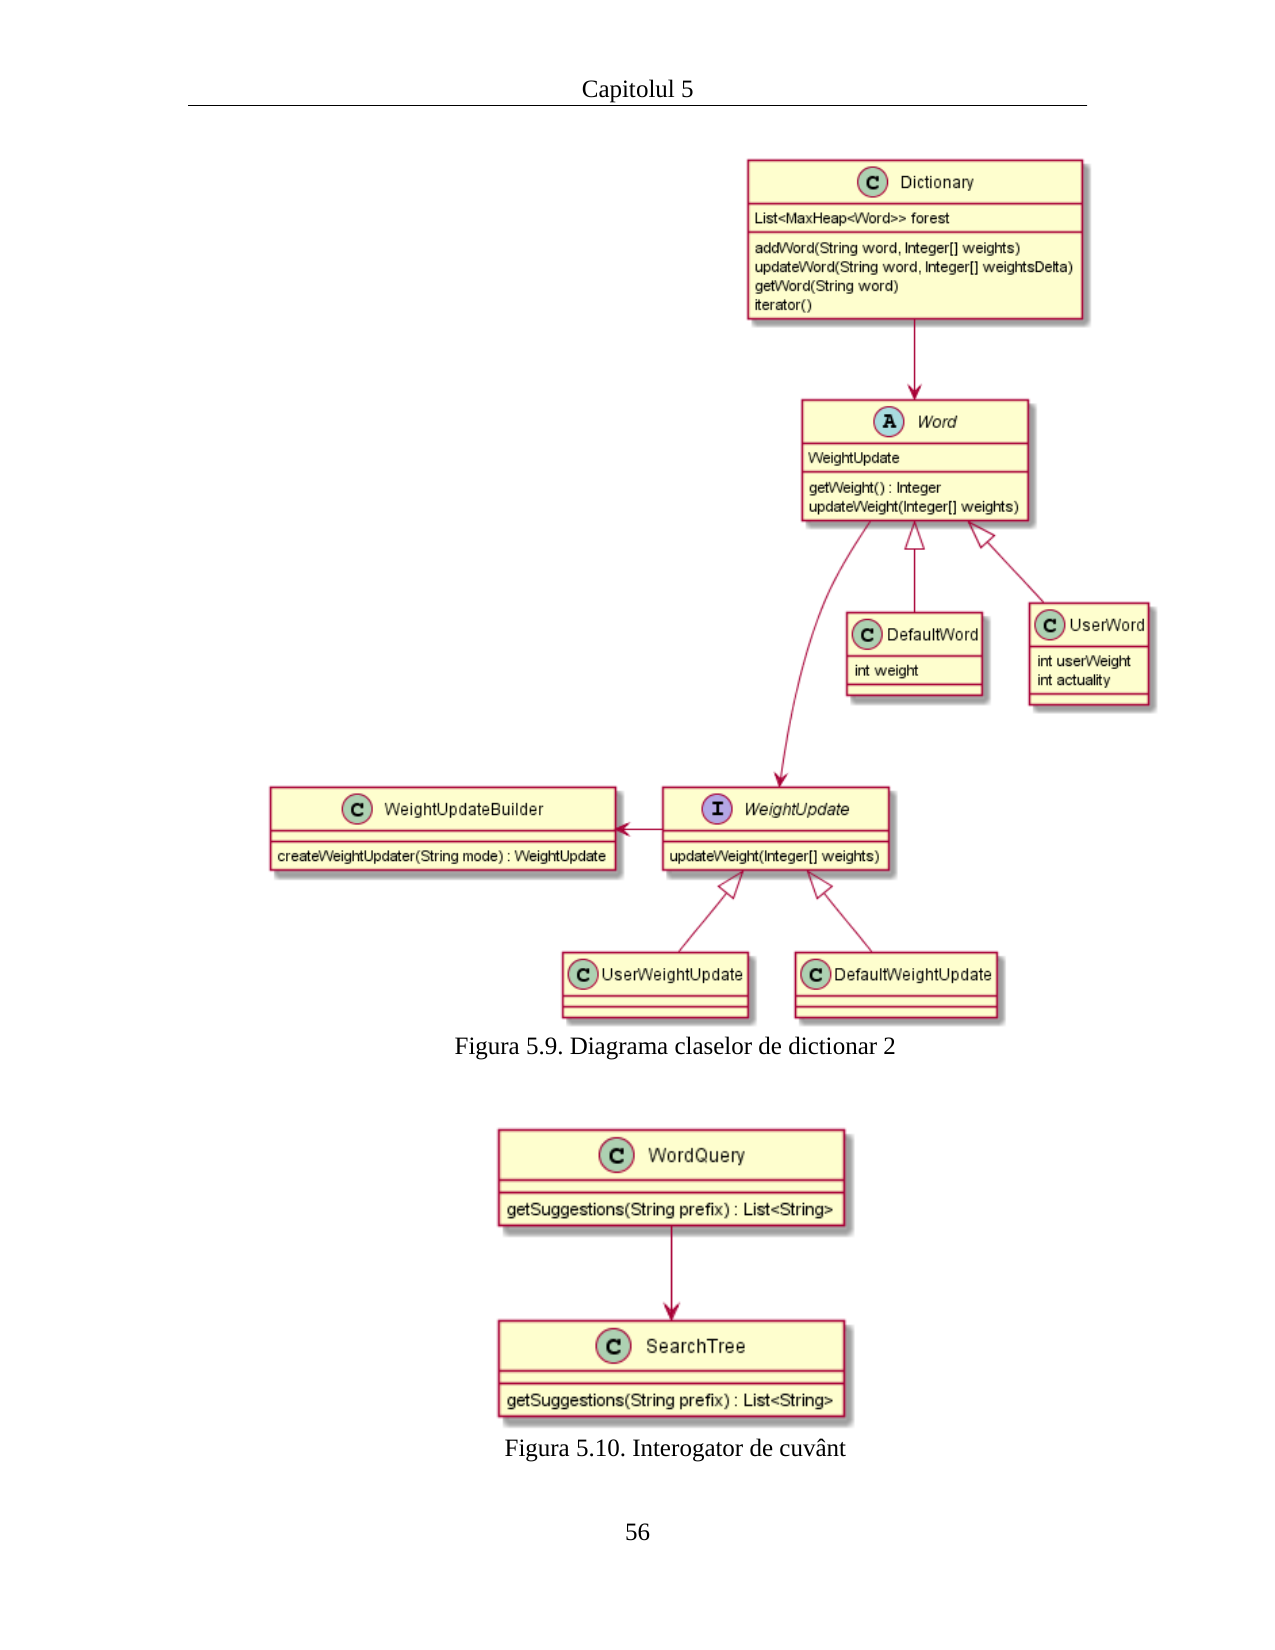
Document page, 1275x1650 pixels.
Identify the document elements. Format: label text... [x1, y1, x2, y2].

picture [262, 150, 1163, 1032]
text Figura 5.10. Interogator de cuvânt [187, 1433, 1087, 1462]
text Figura 5.9. Diagrama claselor de dictionar 2 [187, 1031, 1087, 1060]
picture [489, 1117, 861, 1433]
